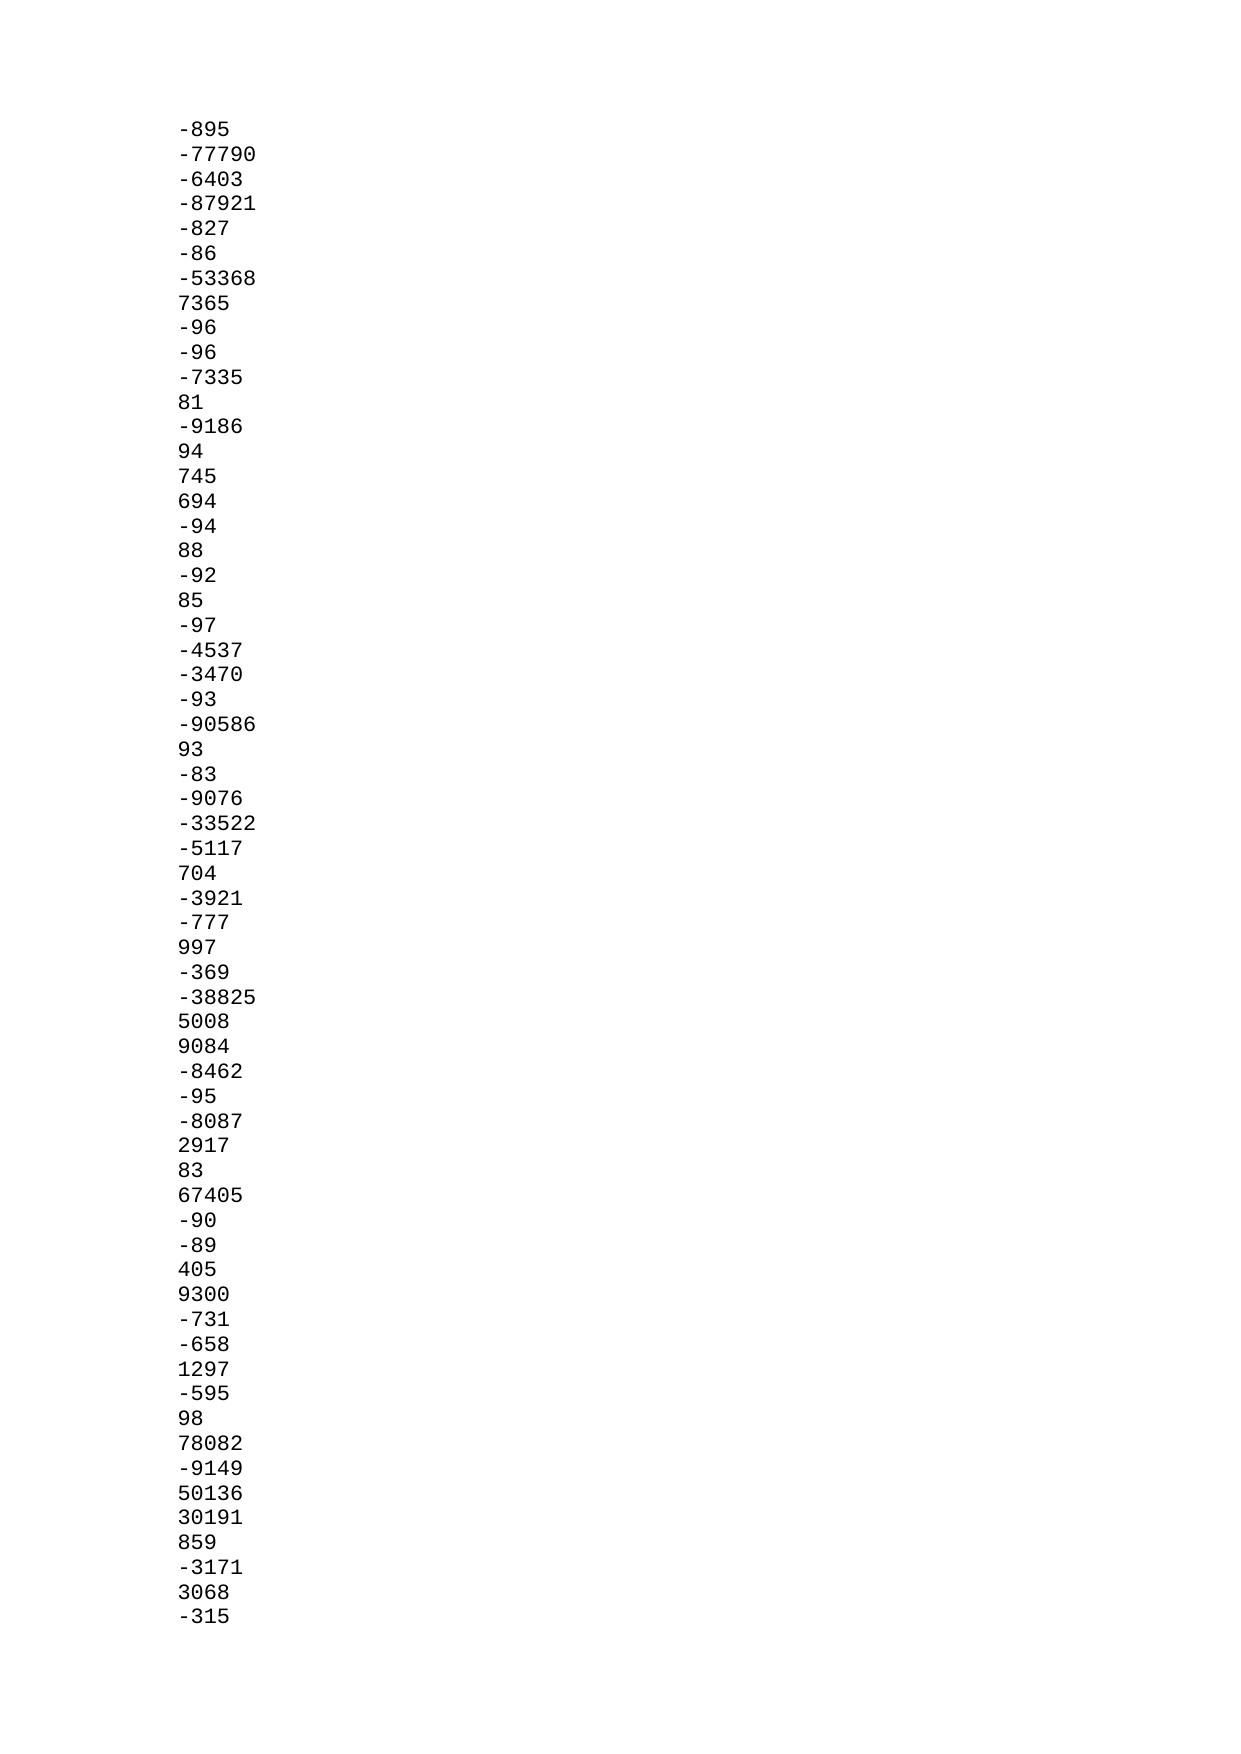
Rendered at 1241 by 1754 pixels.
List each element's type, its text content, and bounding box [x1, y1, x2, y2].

text 30191 [177, 1506, 1152, 1531]
text -895 [177, 118, 1152, 143]
text -3921 [177, 887, 1152, 911]
text -83 [177, 763, 1152, 787]
text 7365 [177, 292, 1152, 316]
text -5117 [177, 837, 1152, 862]
text 5008 [177, 1011, 1152, 1035]
text -6403 [177, 168, 1152, 192]
text -90 [177, 1209, 1152, 1234]
text 67405 [177, 1184, 1152, 1209]
text -90586 [177, 713, 1152, 738]
text -33522 [177, 812, 1152, 837]
text -315 [177, 1606, 1152, 1630]
text -9149 [177, 1457, 1152, 1482]
text -95 [177, 1085, 1152, 1110]
text 9084 [177, 1035, 1152, 1060]
text -94 [177, 515, 1152, 539]
text 997 [177, 936, 1152, 961]
text 859 [177, 1531, 1152, 1556]
text 2917 [177, 1134, 1152, 1159]
text -93 [177, 688, 1152, 713]
text 9300 [177, 1283, 1152, 1308]
text -7335 [177, 366, 1152, 391]
text -595 [177, 1382, 1152, 1407]
text 83 [177, 1159, 1152, 1184]
text 745 [177, 465, 1152, 490]
text 694 [177, 490, 1152, 515]
text -38825 [177, 986, 1152, 1011]
text -9186 [177, 416, 1152, 440]
text 1297 [177, 1358, 1152, 1382]
text 93 [177, 738, 1152, 763]
text -97 [177, 614, 1152, 639]
text -86 [177, 242, 1152, 267]
text 88 [177, 539, 1152, 564]
text -53368 [177, 267, 1152, 292]
text -658 [177, 1333, 1152, 1358]
text -89 [177, 1234, 1152, 1258]
text -9076 [177, 787, 1152, 812]
text -96 [177, 316, 1152, 341]
text -87921 [177, 192, 1152, 217]
text -92 [177, 564, 1152, 589]
text 704 [177, 862, 1152, 887]
text -77790 [177, 143, 1152, 168]
text 94 [177, 440, 1152, 465]
text 3068 [177, 1581, 1152, 1606]
text 50136 [177, 1482, 1152, 1506]
text 98 [177, 1407, 1152, 1432]
text -8087 [177, 1110, 1152, 1134]
text -777 [177, 911, 1152, 936]
text -8462 [177, 1060, 1152, 1085]
text 81 [177, 391, 1152, 416]
text -96 [177, 341, 1152, 366]
text 78082 [177, 1432, 1152, 1457]
text 405 [177, 1258, 1152, 1283]
text -369 [177, 961, 1152, 986]
text -3171 [177, 1556, 1152, 1581]
text 85 [177, 589, 1152, 614]
text -3470 [177, 663, 1152, 688]
text -827 [177, 217, 1152, 242]
text -731 [177, 1308, 1152, 1333]
text -4537 [177, 639, 1152, 663]
